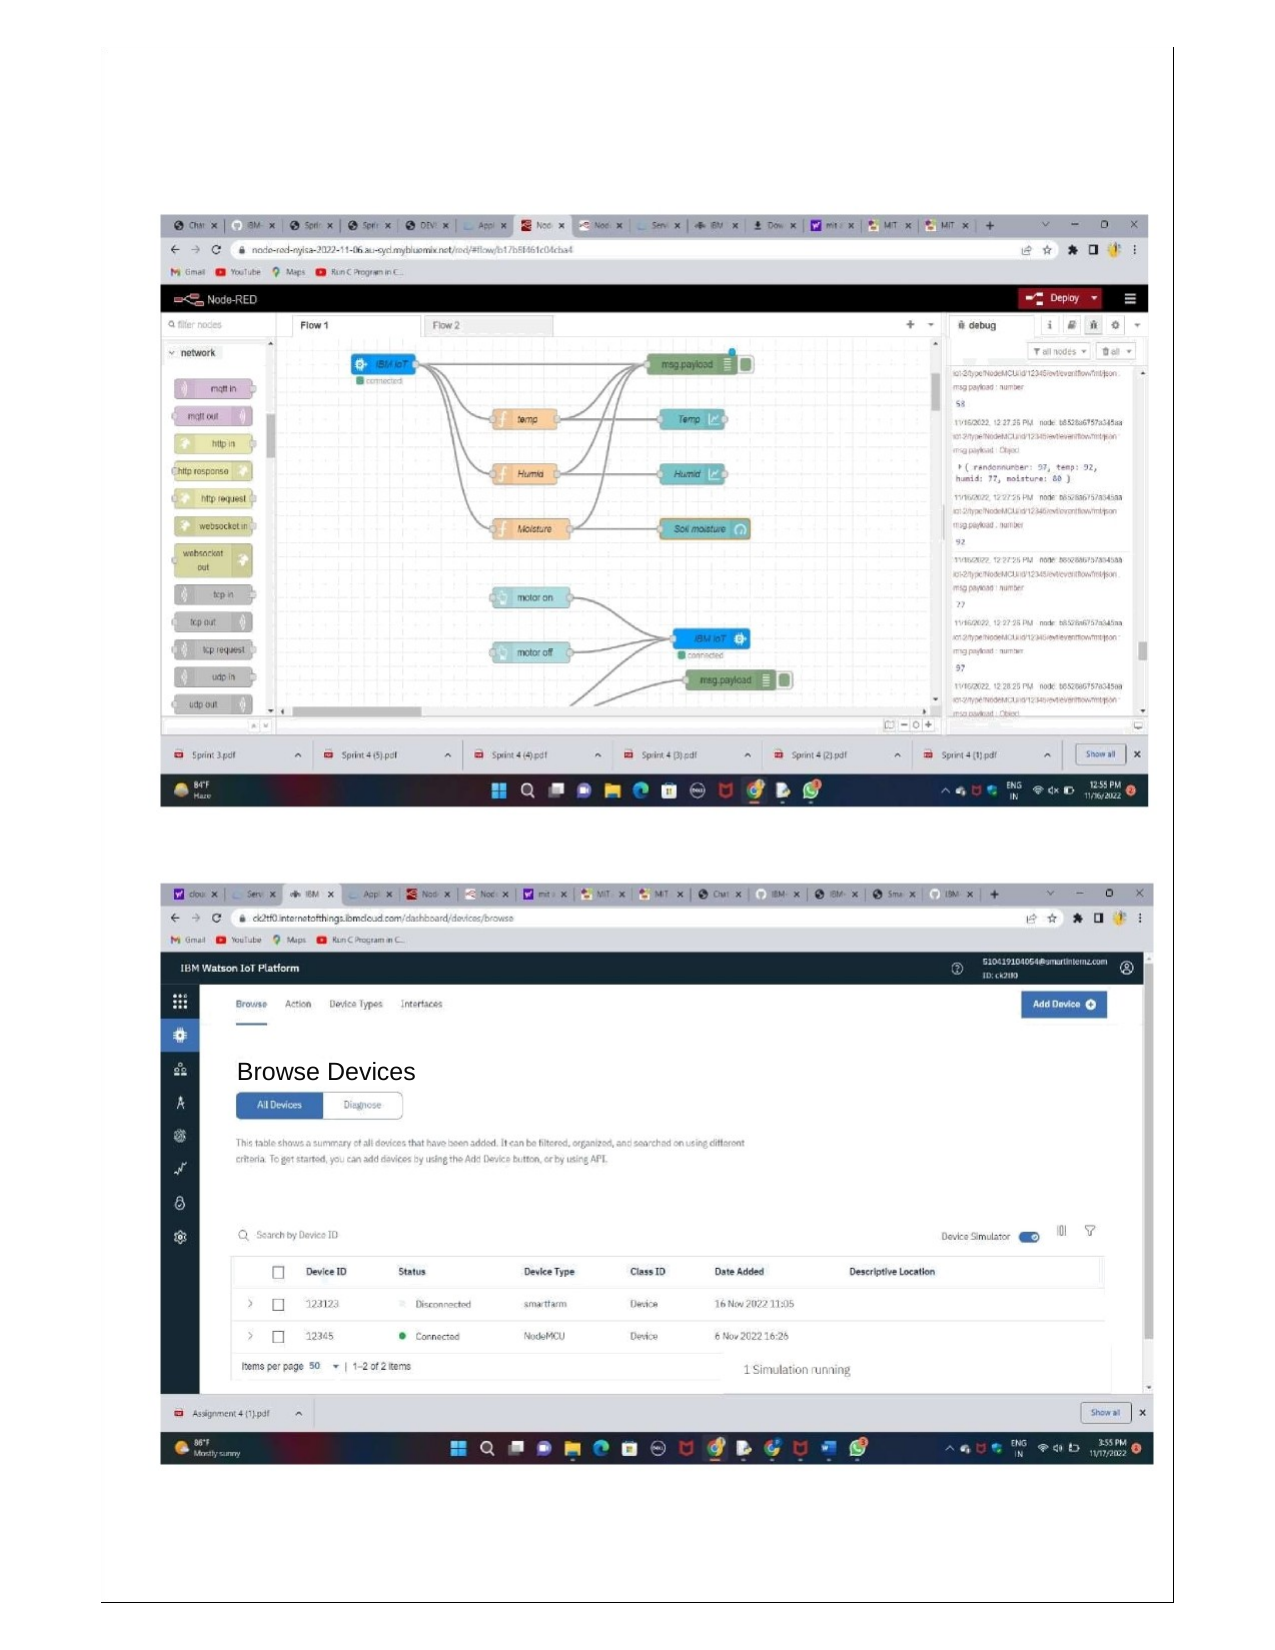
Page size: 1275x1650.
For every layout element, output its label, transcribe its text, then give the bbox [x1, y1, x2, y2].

picture [101, 47, 1174, 1603]
text Browse Devices [237, 1057, 1208, 1086]
